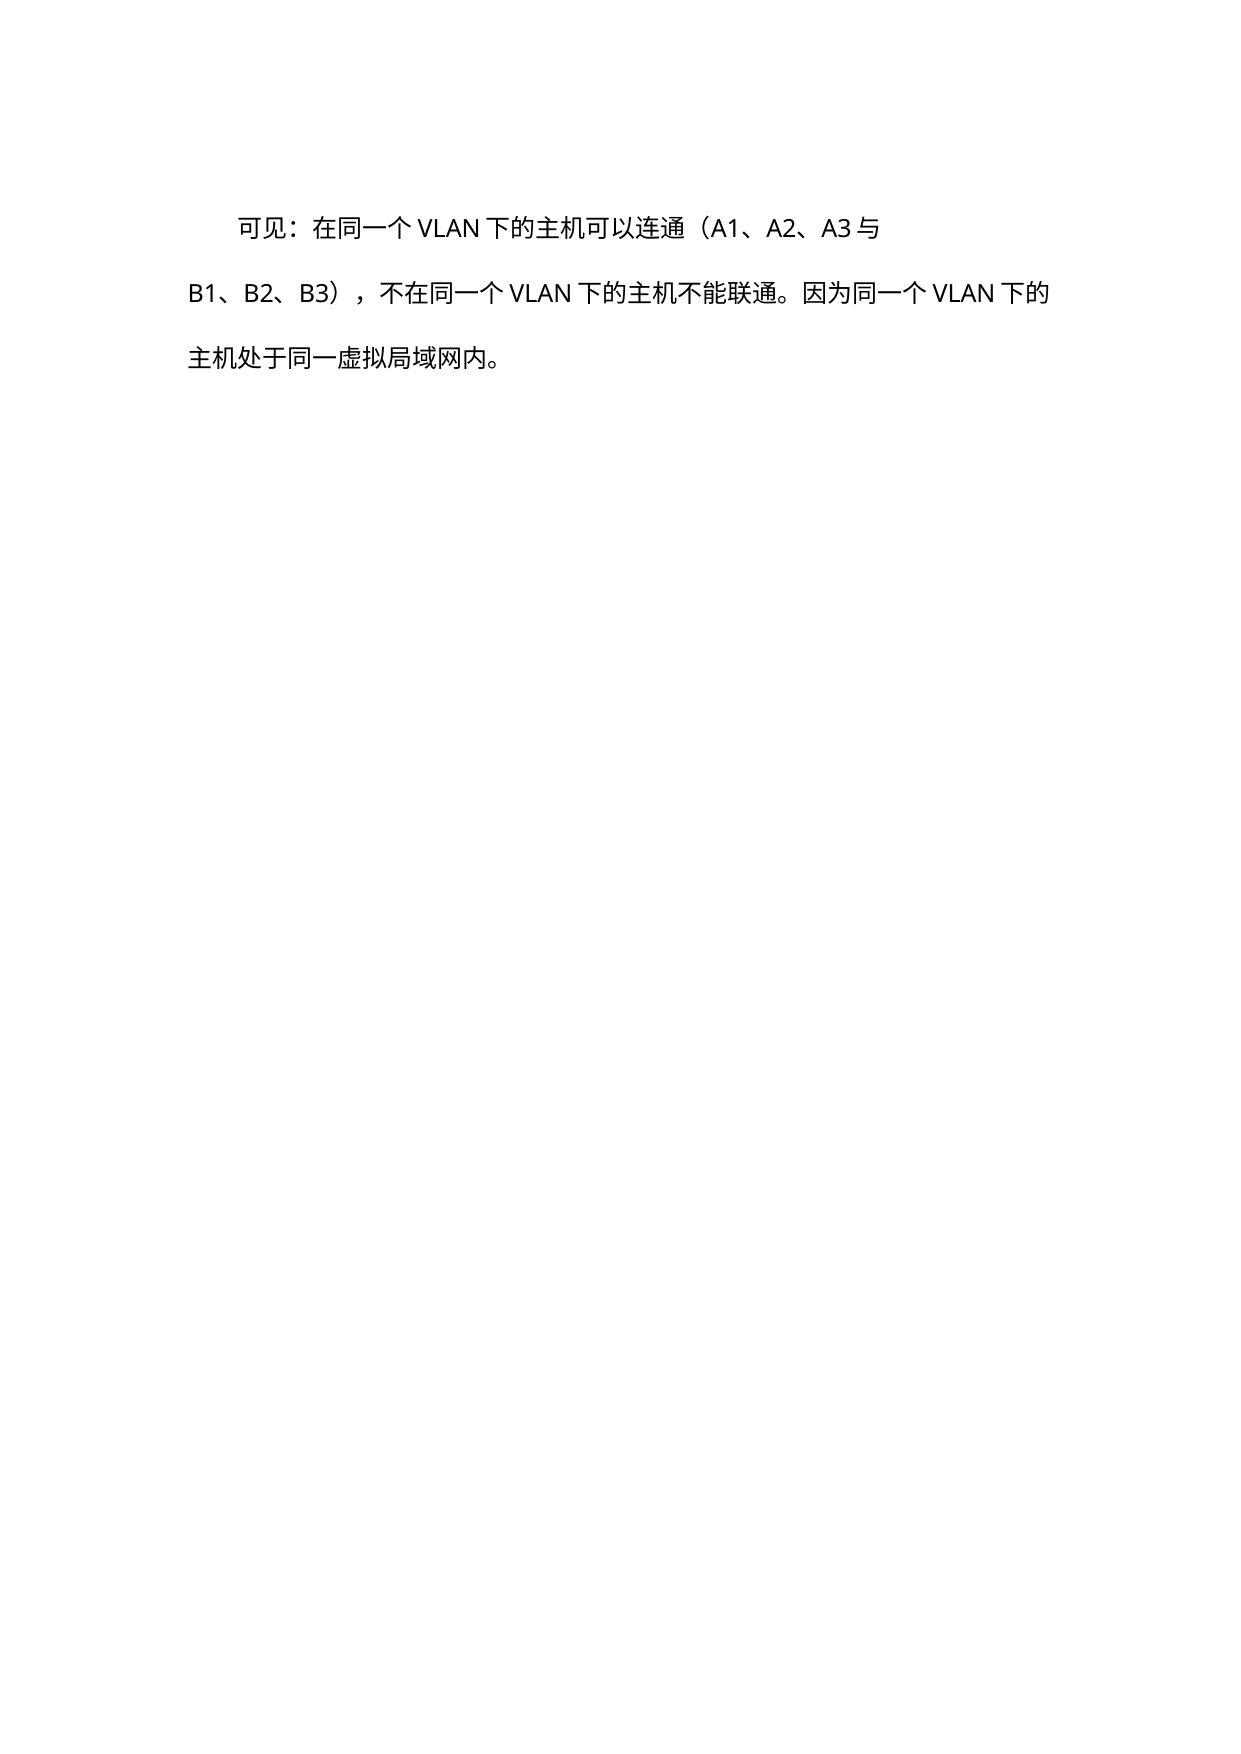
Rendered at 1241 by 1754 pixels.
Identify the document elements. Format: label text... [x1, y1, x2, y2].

text 可见：在同一个VLAN下的主机可以连通（A1、A2、A3与B1、B2、B3），不在同一个VLAN下的主机不能联通。因为同一个VLAN下的主机处于同一虚拟局域网内。 [187, 194, 1053, 389]
